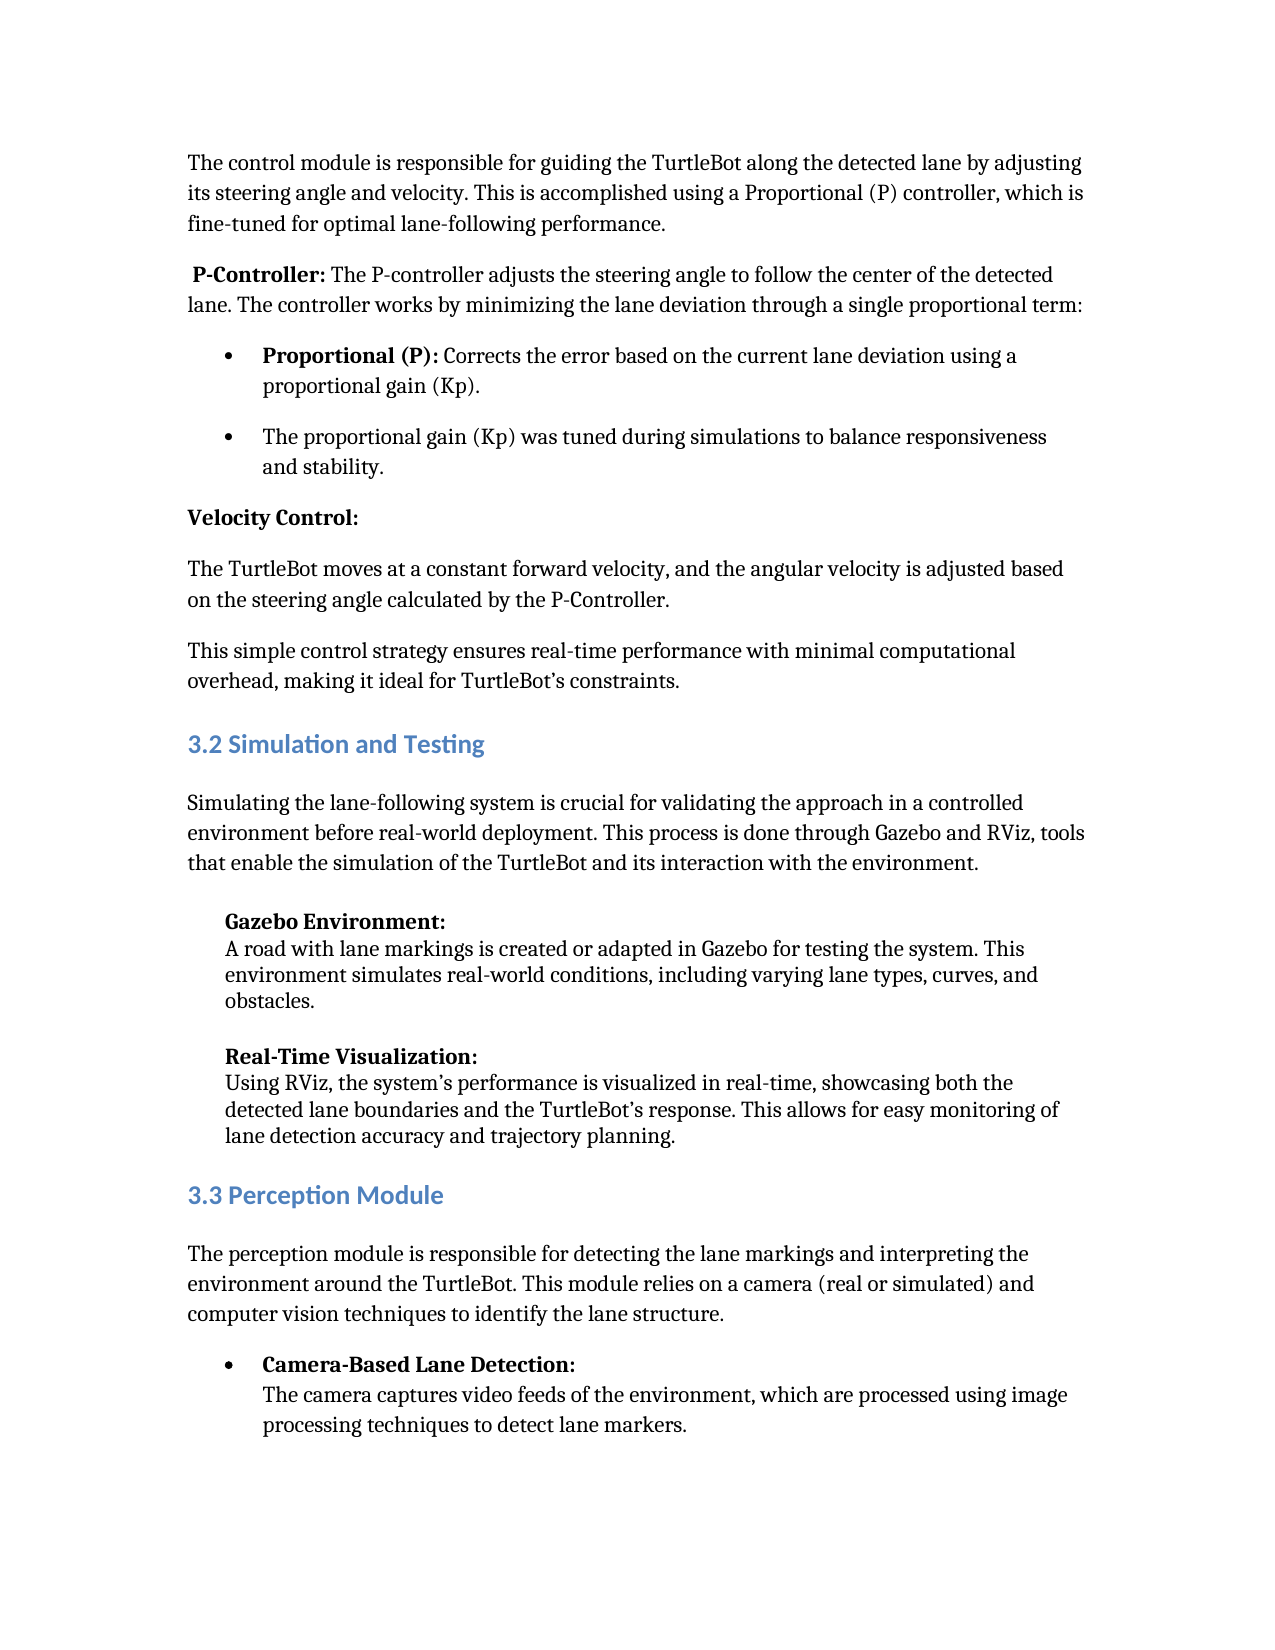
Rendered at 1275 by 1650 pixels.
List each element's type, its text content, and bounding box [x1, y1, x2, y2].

text Simulating the lane-following system is crucial for validating the approach in a controlled environment before real-world deployment. This process is done through Gazebo and RViz, tools that enable the simulation of the TurtleBot and its interaction with the environment. [187, 789, 1087, 876]
text This simple control strategy ensures real-time performance with minimal computational overhead, making it ideal for TurtleBot’s constraints. [187, 637, 1087, 694]
text P-Controller: The P-controller adjusts the steering angle to follow the center of the detected lane. The controller works by minimizing the lane deviation through a single proportional term: [187, 261, 1087, 318]
text The TurtleBot moves at a constant forward velocity, and the angular velocity is adjusted based on the steering angle calculated by the P-Controller. [187, 556, 1087, 613]
text Velocity Control: [187, 505, 1087, 532]
text The perception module is responsible for detecting the lane markings and interpreting the environment around the TurtleBot. This module relies on a camera (real or simulated) and computer vision techniques to identify the lane structure. [187, 1240, 1087, 1327]
text Real-Time Visualization: Using RViz, the system’s performance is visualized in real-time, showcasing both the detected lane boundaries and the TurtleBot’s response. This allows for easy monitoring of lane detection accuracy and trajectory planning. [225, 1044, 1087, 1149]
text 3.3 Perception Module [187, 1178, 1087, 1211]
list Proportional (P): Corrects the error based on the current lane deviation using a proportional gain (Kp). [225, 343, 1087, 399]
text 3.2 Simulation and Testing [187, 727, 1087, 760]
text The control module is responsible for guiding the TurtleBot along the detected lane by adjusting its steering angle and velocity. This is accomplished using a Proportional (P) controller, which is fine-tuned for optimal lane-following performance. [187, 150, 1087, 237]
list The proportional gain (Kp​) was tuned during simulations to balance responsiveness and stability. [225, 424, 1087, 481]
list Camera-Based Lane Detection: The camera captures video feeds of the environment, which are processed using image processing techniques to detect lane markers. [225, 1352, 1087, 1439]
text Gazebo Environment: A road with lane markings is created or adapted in Gazebo for testing the system. This environment simulates real-world conditions, including varying lane types, curves, and obstacles. [225, 909, 1087, 1014]
